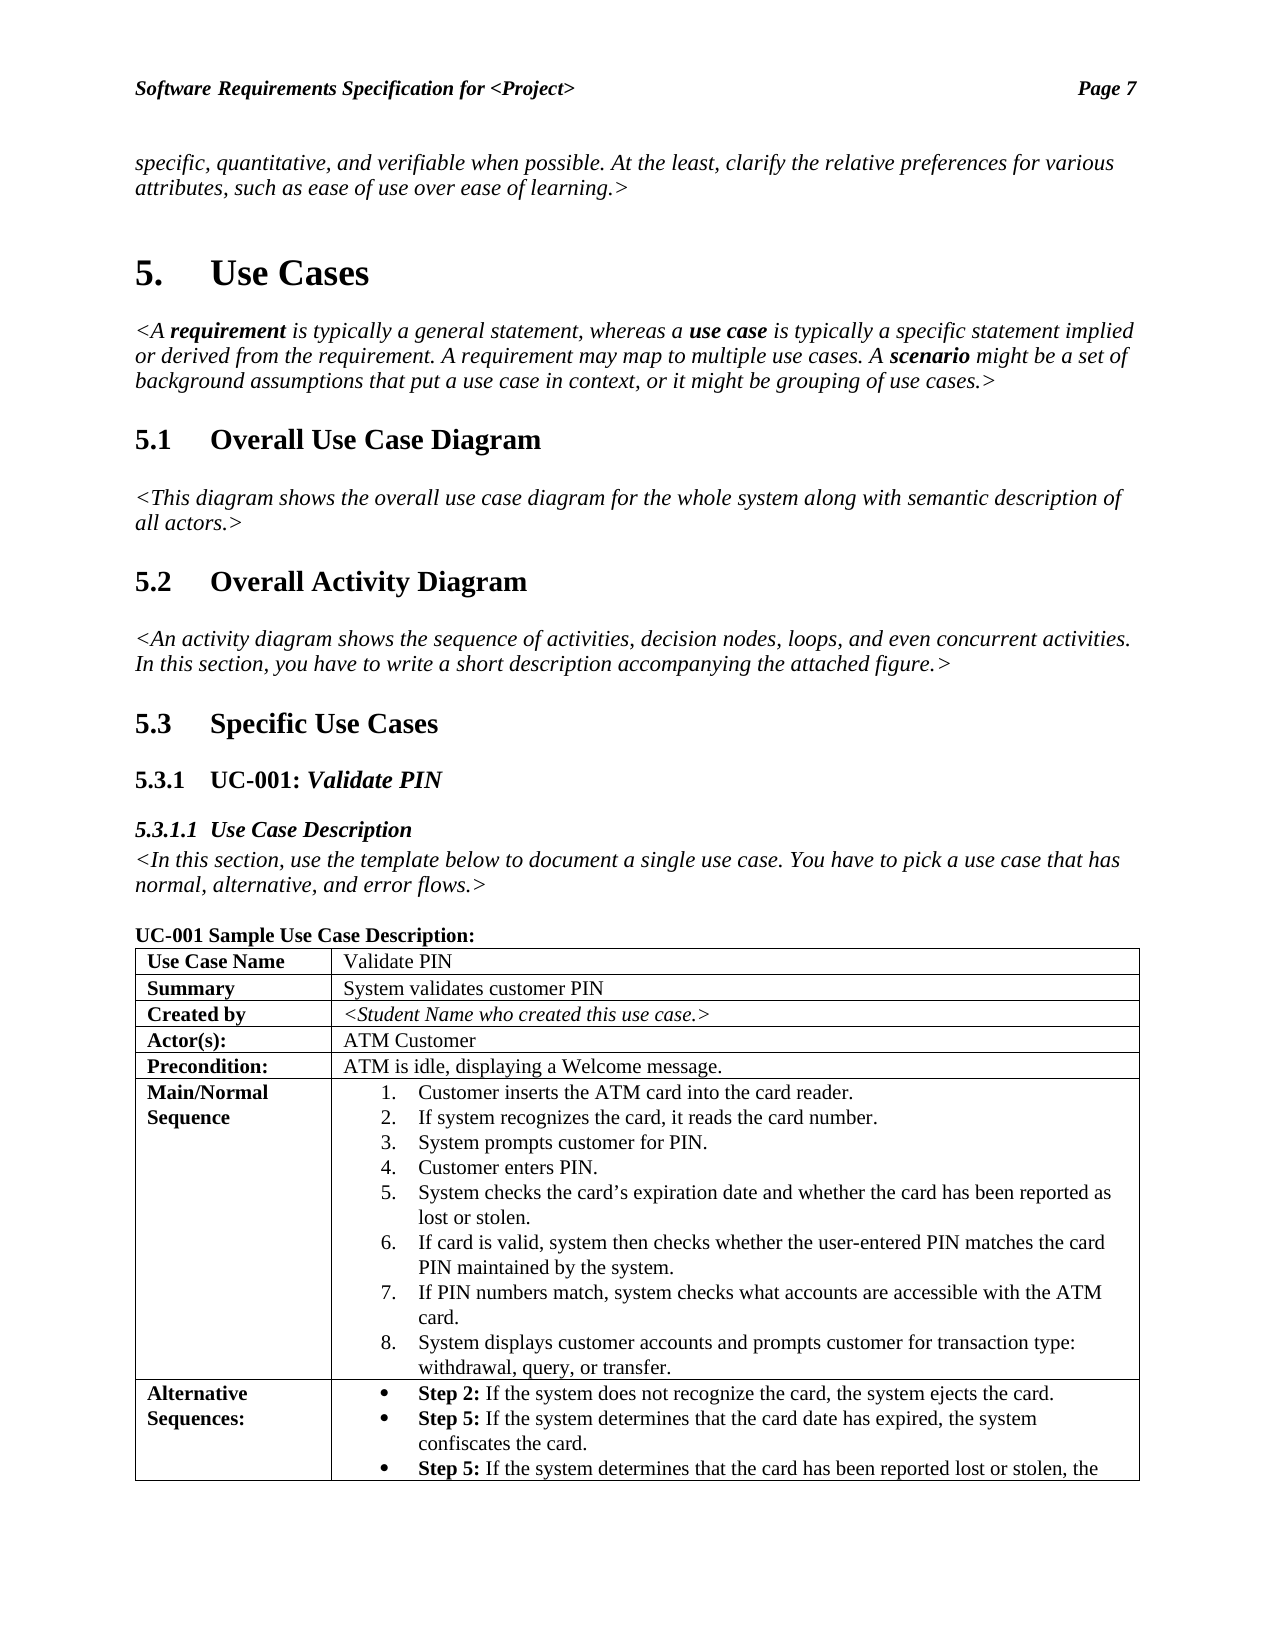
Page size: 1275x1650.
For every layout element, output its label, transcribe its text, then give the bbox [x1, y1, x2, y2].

table_cell ATM is idle, displaying a Welcome message. [332, 1053, 1139, 1078]
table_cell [332, 1380, 1139, 1480]
table_cell Customer inserts the ATM card into the card reader. If system recognizes the card, it reads the card number. System prompts customer for PIN. Customer enters PIN. System checks the card’s expiration date and whether the card has been reported as lost or stolen. If card is valid, system then checks whether the user-entered PIN matches the card PIN maintained by the system. If PIN numbers match, system checks what accounts are accessible with the ATM card. System displays customer accounts and prompts customer for transaction type: withdrawal, query, or transfer. [332, 1079, 1139, 1379]
table_cell Precondition: [136, 1053, 331, 1078]
subtitle Overall Activity Diagram [135, 564, 1140, 598]
subtitle UC-001: Validate PIN [135, 769, 1140, 794]
subtitle Use Case Description [135, 819, 1140, 842]
table_cell System validates customer PIN [332, 975, 1139, 1000]
subtitle Use Cases [135, 250, 1140, 293]
table_cell Created by [136, 1001, 331, 1026]
text <This diagram shows the overall use case diagram for the whole system along with semantic description of all actors.> [135, 485, 1140, 535]
table_cell ATM Customer [332, 1027, 1139, 1052]
text <In this section, use the template below to document a single use case. You have to pick a use case that has normal, alternative, and error flows.> [135, 848, 1140, 898]
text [135, 150, 1140, 200]
subtitle Overall Use Case Diagram [135, 422, 1140, 456]
text UC-001 Sample Use Case Description: [135, 923, 1140, 948]
table_cell <Student Name who created this use case.> [332, 1001, 1139, 1026]
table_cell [136, 1380, 331, 1480]
table_cell Main/Normal Sequence [136, 1079, 331, 1379]
subtitle Specific Use Cases [135, 706, 1140, 739]
table_header Use Case Name [136, 949, 331, 974]
text <A requirement is typically a general statement, whereas a use case is typically a specific statement implied or derived from the requirement. A requirement may map to multiple use cases. A scenario might be a set of background assumptions that put a use case in context, or it might be grouping of use cases.> [135, 318, 1140, 393]
table_header Validate PIN [332, 949, 1139, 974]
table_cell Summary [136, 975, 331, 1000]
text <An activity diagram shows the sequence of activities, decision nodes, loops, and even concurrent activities. In this section, you have to write a short description accompanying the attached figure.> [135, 627, 1140, 677]
table_cell Actor(s): [136, 1027, 331, 1052]
